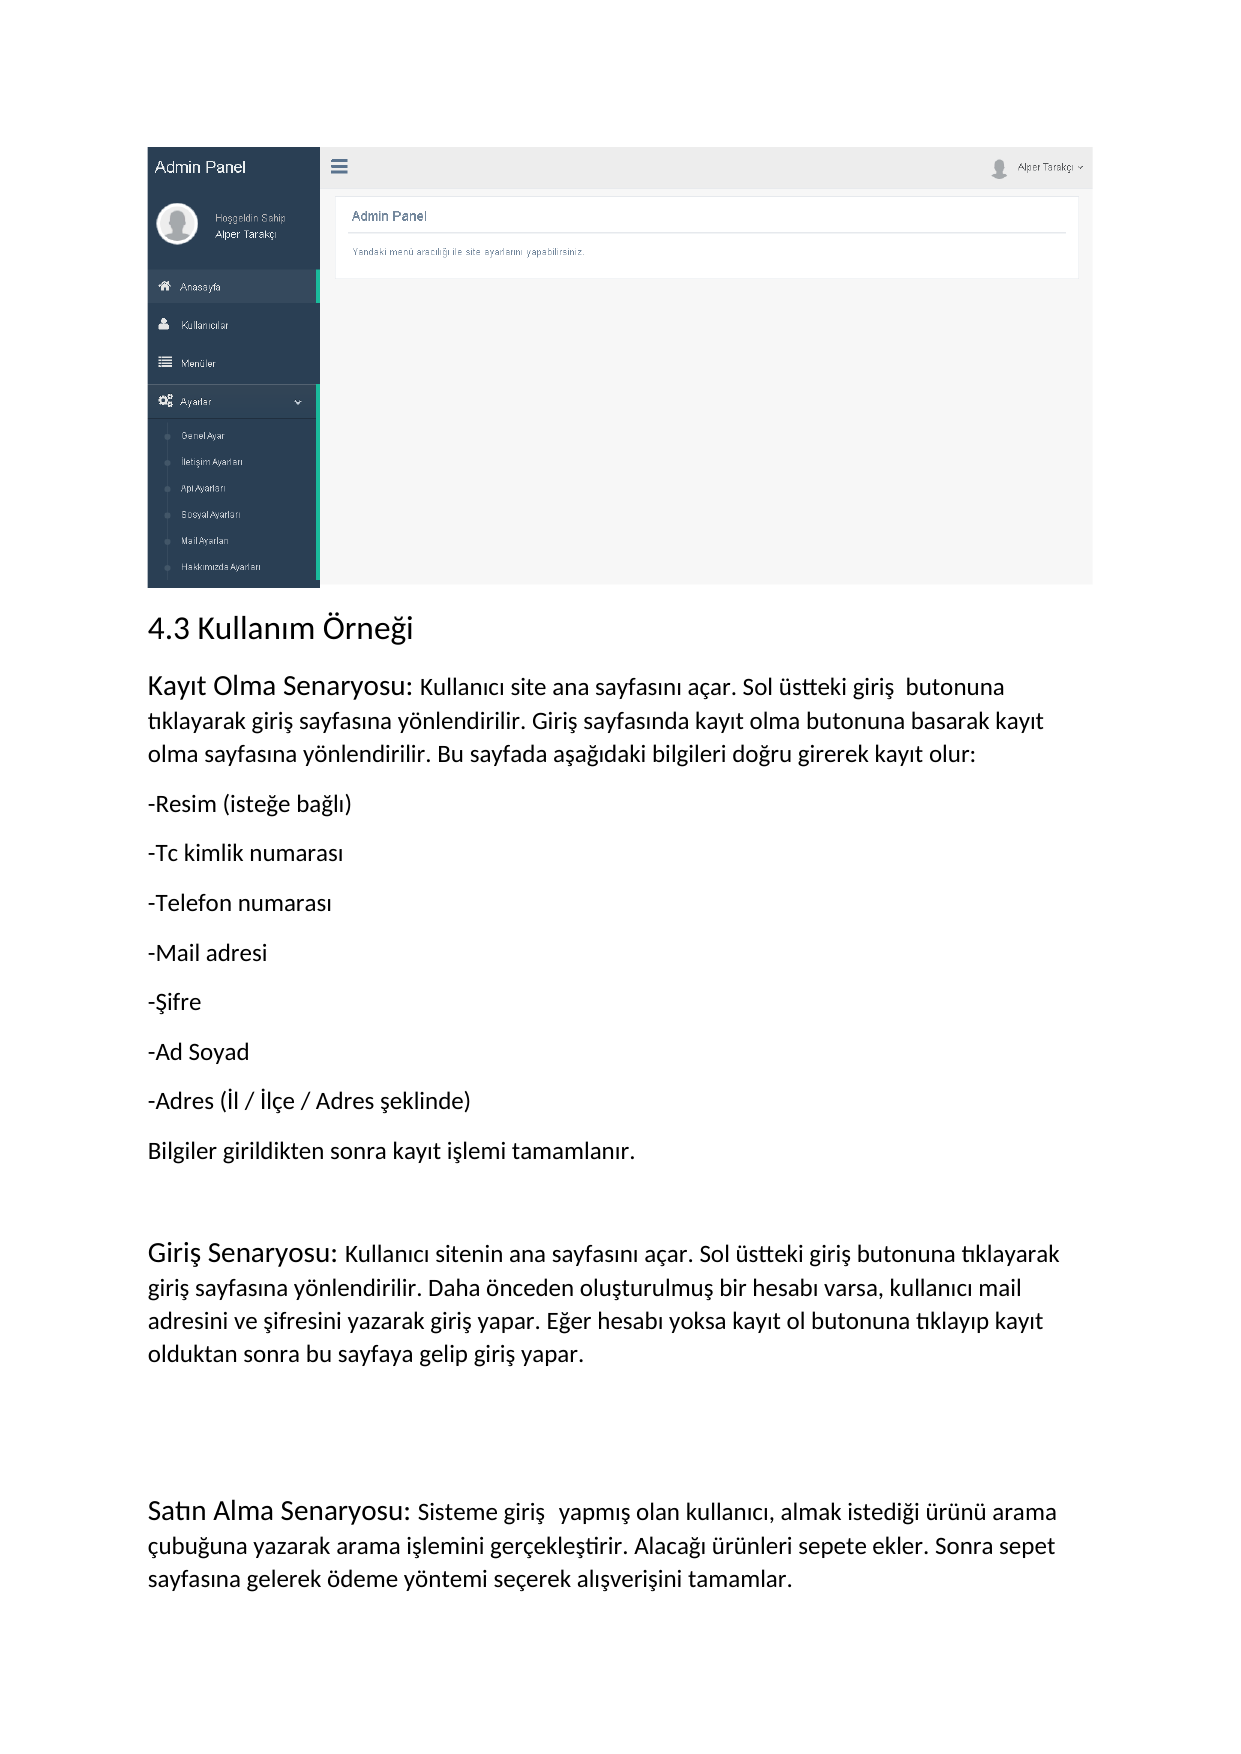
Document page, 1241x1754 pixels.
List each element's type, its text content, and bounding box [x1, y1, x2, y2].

picture [147, 147, 1093, 588]
text Satın Alma Senaryosu: Sisteme giriş yapmış olan kullanıcı, almak istediği ürünü arama çubuğuna yazarak arama işlemini gerçekleştirir. Alacağı ürünleri sepete ekler. Sonra sepet sayfasına gelerek ödeme yöntemi seçerek alışverişini tamamlar. [148, 1492, 1093, 1594]
text -Adres (İl / İlçe / Adres şeklinde) [148, 1085, 1093, 1116]
text -Telefon numarası [148, 887, 1093, 918]
text 4.3 Kullanım Örneği [148, 607, 1093, 647]
text Giriş Senaryosu: Kullanıcı sitenin ana sayfasını açar. Sol üstteki giriş butonuna tıklayarak giriş sayfasına yönlendirilir. Daha önceden oluşturulmuş bir hesabı varsa, kullanıcı mail adresini ve şifresini yazarak giriş yapar. Eğer hesabı yoksa kayıt ol butonuna tıklayıp kayıt olduktan sonra bu sayfaya gelip giriş yapar. [148, 1234, 1093, 1368]
text Bilgiler girildikten sonra kayıt işlemi tamamlanır. [148, 1135, 1093, 1166]
text -Ad Soyad [148, 1036, 1093, 1066]
text -Tc kimlik numarası [148, 837, 1093, 868]
text -Mail adresi [148, 937, 1093, 967]
text -Şifre [148, 986, 1093, 1017]
text Kayıt Olma Senaryosu: Kullanıcı site ana sayfasını açar. Sol üstteki giriş butonuna tıklayarak giriş sayfasına yönlendirilir. Giriş sayfasında kayıt olma butonuna basarak kayıt olma sayfasına yönlendirilir. Bu sayfada aşağıdaki bilgileri doğru girerek kayıt olur: [148, 667, 1093, 769]
text -Resim (isteğe bağlı) [148, 788, 1093, 818]
